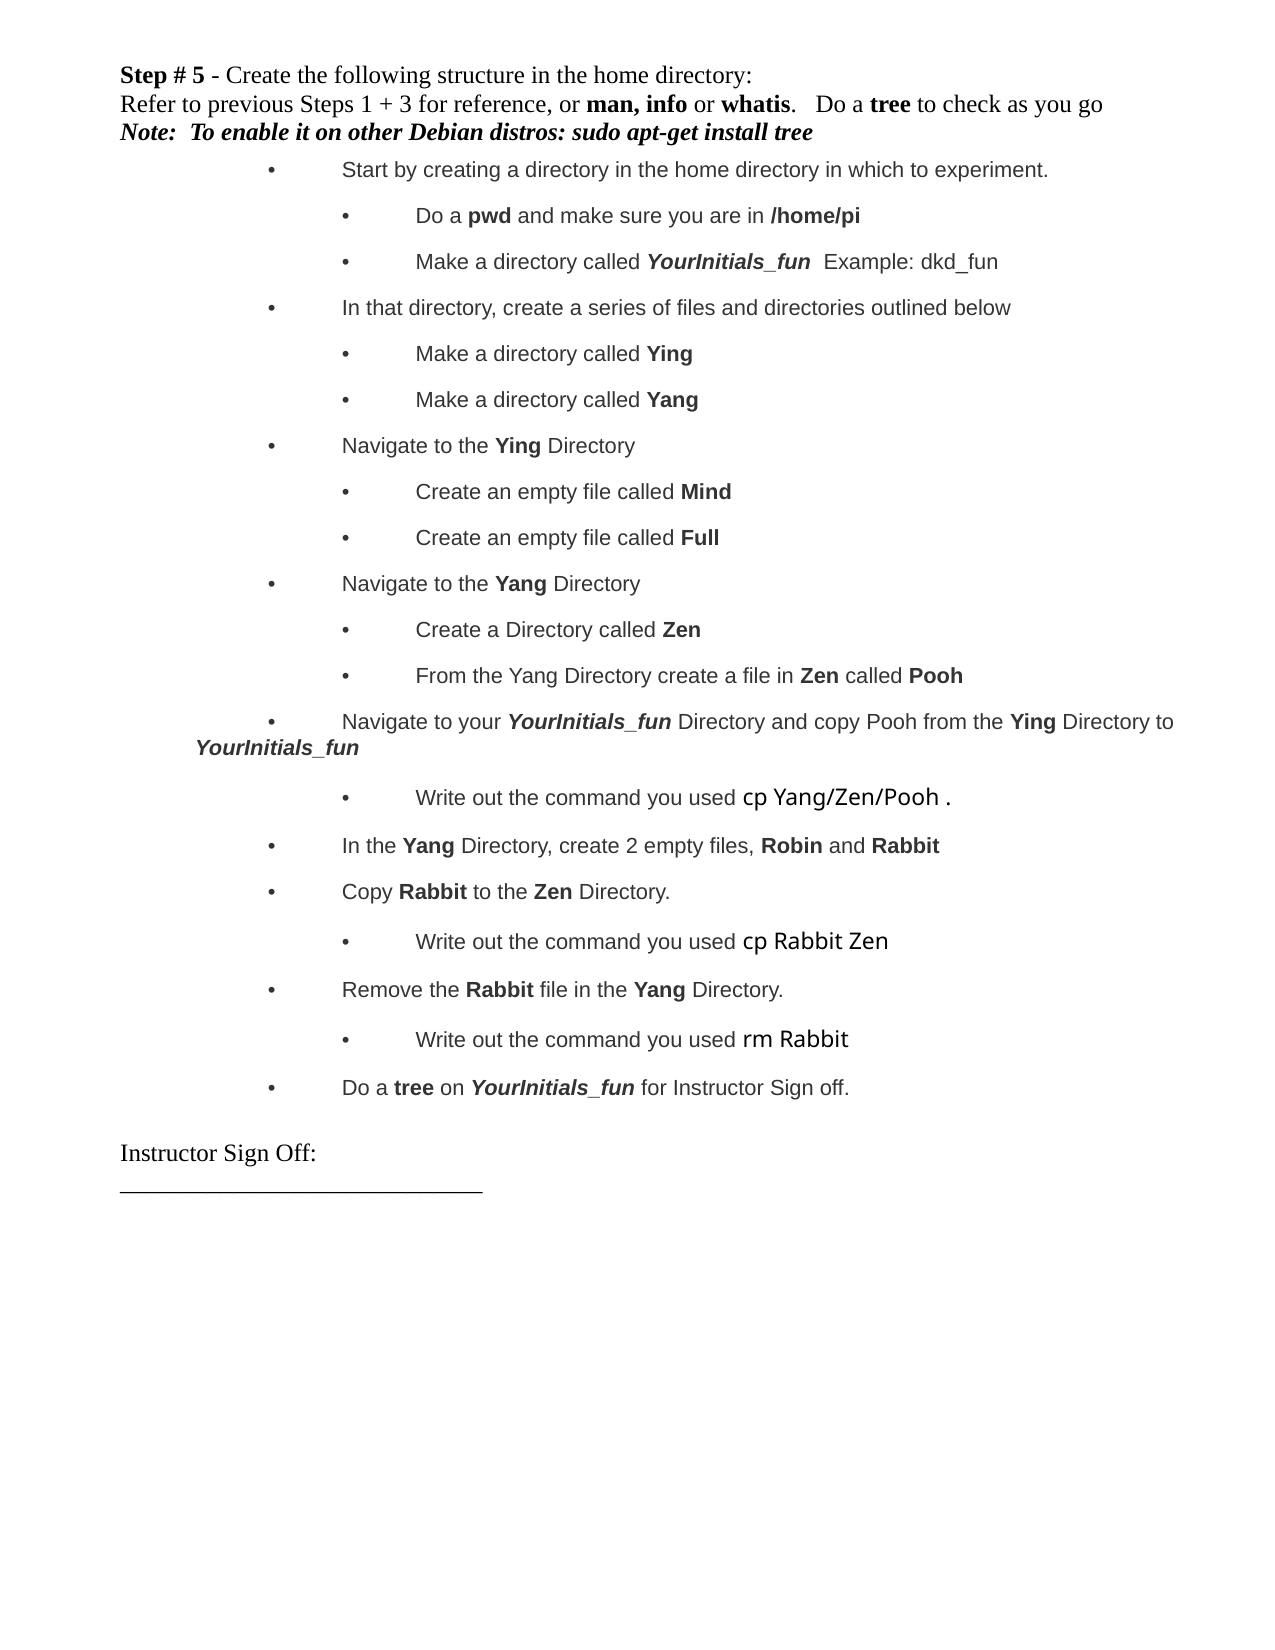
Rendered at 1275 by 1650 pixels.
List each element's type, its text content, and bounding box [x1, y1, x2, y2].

text • Do a pwd and make sure you are in /home/pi [270, 203, 1200, 228]
text • Remove the Rabbit file in the Yang Directory. [195, 977, 1200, 1002]
text • Make a directory called Yang [270, 387, 1200, 412]
text • In that directory, create a series of files and directories outlined below [195, 295, 1200, 320]
text • Navigate to your YourInitials_fun Directory and copy Pooh from the Ying Directory to YourInitials_fun [195, 709, 1200, 759]
text • Write out the command you used cp Rabbit Zen [270, 924, 1200, 956]
text • Make a directory called YourInitials_fun Example: dkd_fun [270, 249, 1200, 274]
text • Copy Rabbit to the Zen Directory. [195, 878, 1200, 904]
text • Write out the command you used cp Yang/Zen/Pooh . [270, 780, 1200, 812]
text • In the Yang Directory, create 2 empty files, Robin and Rabbit [195, 832, 1200, 858]
text Note: To enable it on other Debian distros: sudo apt-get install tree [120, 117, 1200, 146]
text Instructor Sign Off: [120, 1139, 1200, 1168]
text Step # 5 - Create the following structure in the home directory: [120, 60, 1200, 89]
text • Navigate to the Yang Directory [195, 571, 1200, 596]
text • Write out the command you used rm Rabbit [270, 1023, 1200, 1054]
text • Create an empty file called Mind [270, 479, 1200, 504]
text • Navigate to the Ying Directory [195, 433, 1200, 458]
text • From the Yang Directory create a file in Zen called Pooh [270, 663, 1200, 688]
text • Create a Directory called Zen [270, 617, 1200, 642]
text • Create an empty file called Full [270, 525, 1200, 550]
text Refer to previous Steps 1 + 3 for reference, or man, info or whatis. Do a tree to check as you go [120, 89, 1200, 117]
text • Do a tree on YourInitials_fun for Instructor Sign off. [195, 1075, 1200, 1100]
text • Make a directory called Ying [270, 341, 1200, 366]
text _____________________________ [120, 1168, 1200, 1197]
text • Start by creating a directory in the home directory in which to experiment. [195, 157, 1200, 182]
